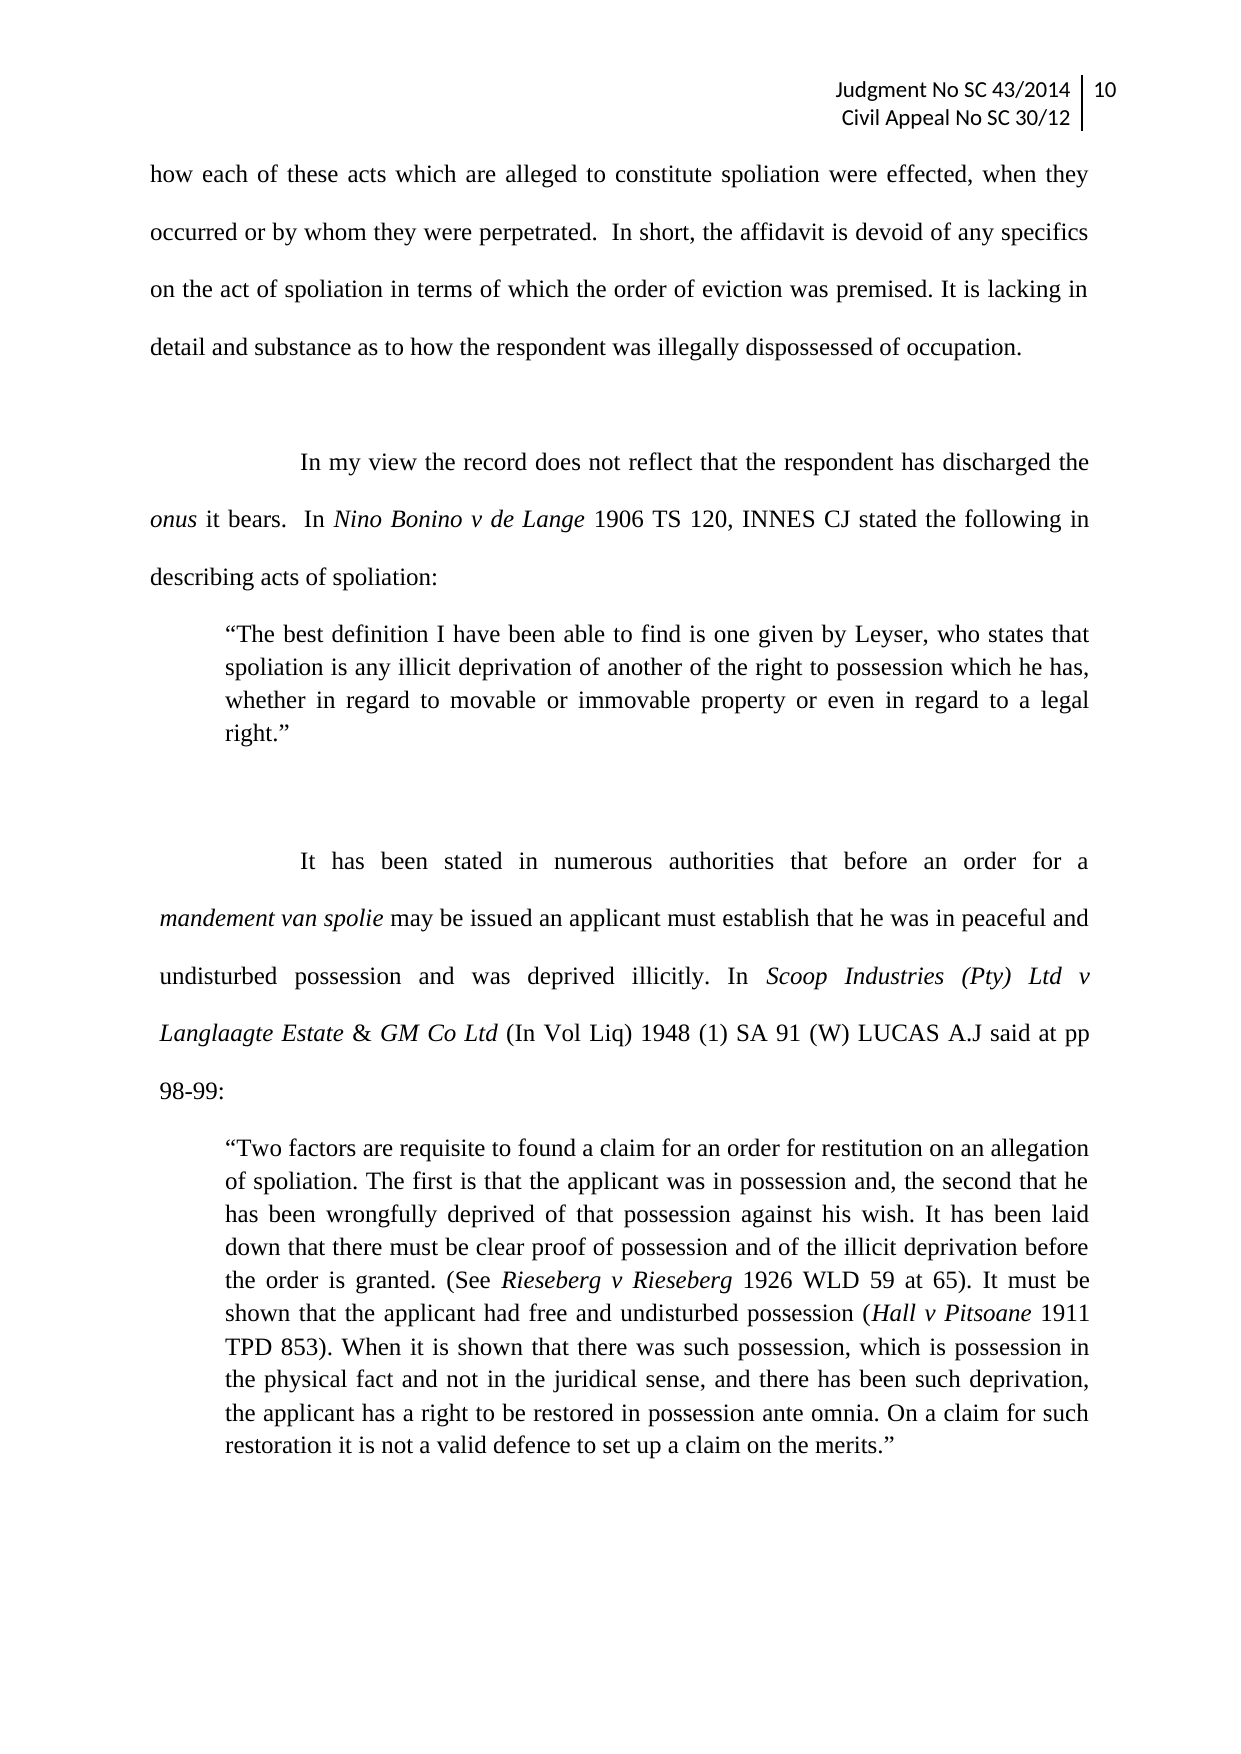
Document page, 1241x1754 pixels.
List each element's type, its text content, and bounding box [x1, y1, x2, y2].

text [150, 159, 1090, 360]
text “The best definition I have been able to find is one given by Leyser, who states that spoliation is any illicit deprivation of another of the right to possession which he has, whether in regard to movable or immovable property or even in regard to a legal right.” [225, 619, 1090, 747]
text In my view the record does not reflect that the respondent has discharged the onus it bears. In Nino Bonino v de Lange 1906 TS 120, INNES CJ stated the following in describing acts of spoliation: [150, 447, 1090, 590]
text “Two factors are requisite to found a claim for an order for restitution on an allegation of spoliation. The first is that the applicant was in possession and, the second that he has been wrongfully deprived of that possession against his wish. It has been laid down that there must be clear proof of possession and of the illicit deprivation before the order is granted. (See Rieseberg v Rieseberg 1926 WLD 59 at 65). It must be shown that the applicant had free and undisturbed possession (Hall v Pitsoane 1911 TPD 853). When it is shown that there was such possession, which is possession in the physical fact and not in the juridical sense, and there has been such deprivation, the applicant has a right to be restored in possession ante omnia. On a claim for such restoration it is not a valid defence to set up a claim on the merits.” [225, 1133, 1090, 1459]
text It has been stated in numerous authorities that before an order for a mandement van spolie may be issued an applicant must establish that he was in peaceful and undisturbed possession and was deprived illicitly. In Scoop Industries (Pty) Ltd v Langlaagte Estate & GM Co Ltd (In Vol Liq) 1948 (1) SA 91 (W) LUCAS A.J said at pp 98-99: [159, 846, 1090, 1105]
